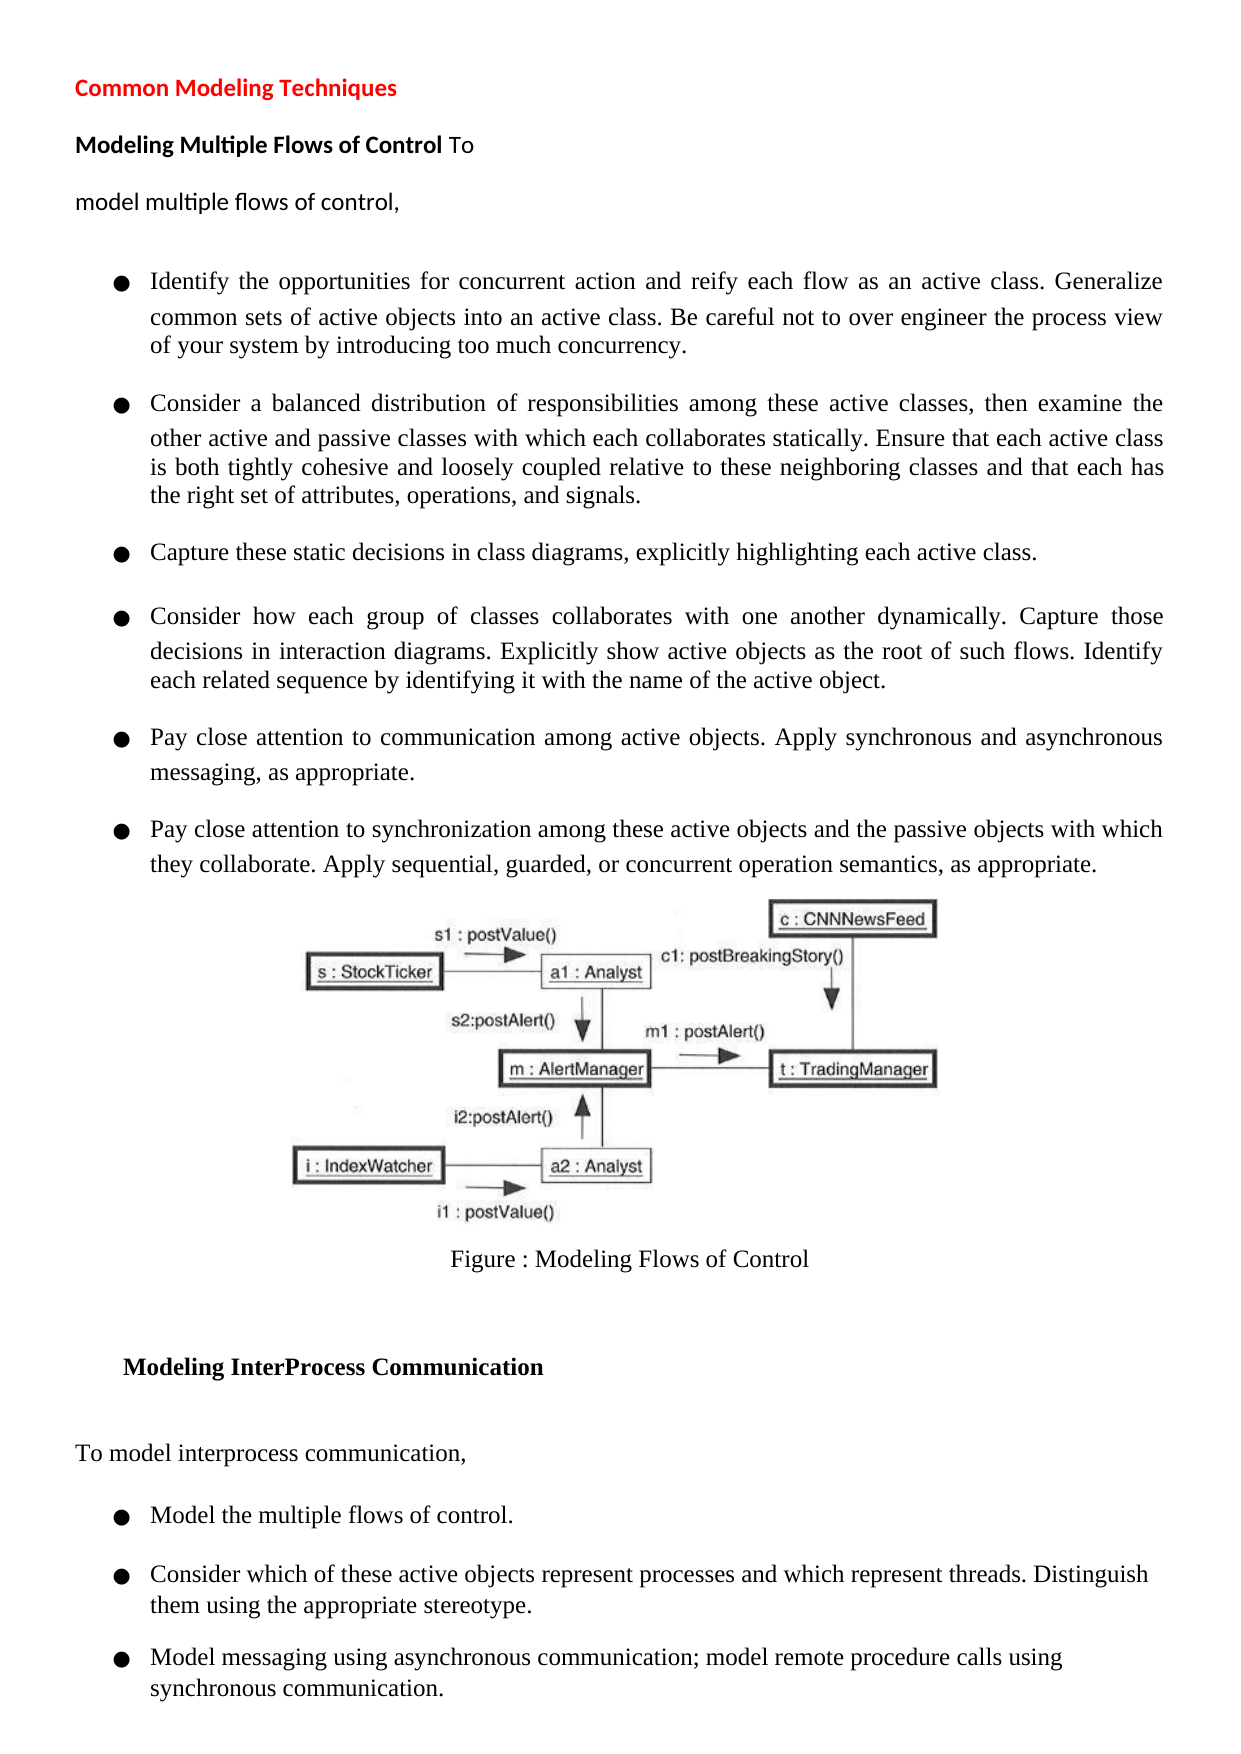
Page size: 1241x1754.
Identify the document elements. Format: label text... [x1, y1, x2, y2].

list Consider how each group of classes collaborates with one another dynamically. Capture those decisions in interaction diagrams. Explicitly show active objects as the root of such flows. Identify each related sequence by identifying it with the name of the active object. [112, 593, 1165, 694]
list Model messaging using asynchronous communication; model remote procedure calls using synchronous communication. [112, 1632, 1164, 1702]
list Identify the opportunities for concurrent action and reify each flow as an active class. Generalize common sets of active objects into an active class. Be careful not to over engineer the process view of your system by introducing too much concurrency. [112, 259, 1165, 359]
list Model the multiple flows of control. [112, 1493, 1211, 1536]
list Consider which of these active objects represent processes and which represent threads. Distinguish them using the appropriate stereotype. [112, 1549, 1164, 1619]
subtitle Modeling InterProcess Communication [75, 1352, 1211, 1381]
picture [290, 898, 940, 1225]
list Capture these static decisions in class diagrams, explicitly highlighting each active class. [112, 530, 1211, 573]
list Consider a balanced distribution of responsibilities among these active classes, then examine the other active and passive classes with which each collaborates statically. Ensure that each active class is both tightly cohesive and loosely coupled relative to these neighboring classes and that each has the right set of attributes, operations, and signals. [112, 380, 1165, 509]
text To model interprocess communication, [75, 1438, 1211, 1467]
list Pay close attention to communication among active objects. Apply synchronous and asynchronous messaging, as appropriate. [112, 714, 1164, 786]
text Figure : Modeling Flows of Control [390, 1225, 869, 1272]
list Pay close attention to synchronization among these active objects and the passive objects with which they collaborate. Apply sequential, guarded, or concurrent operation semantics, as appropriate. [112, 806, 1164, 878]
text Common Modeling Techniques Modeling Multiple Flows of Control To model multiple flows of control, [75, 72, 485, 216]
